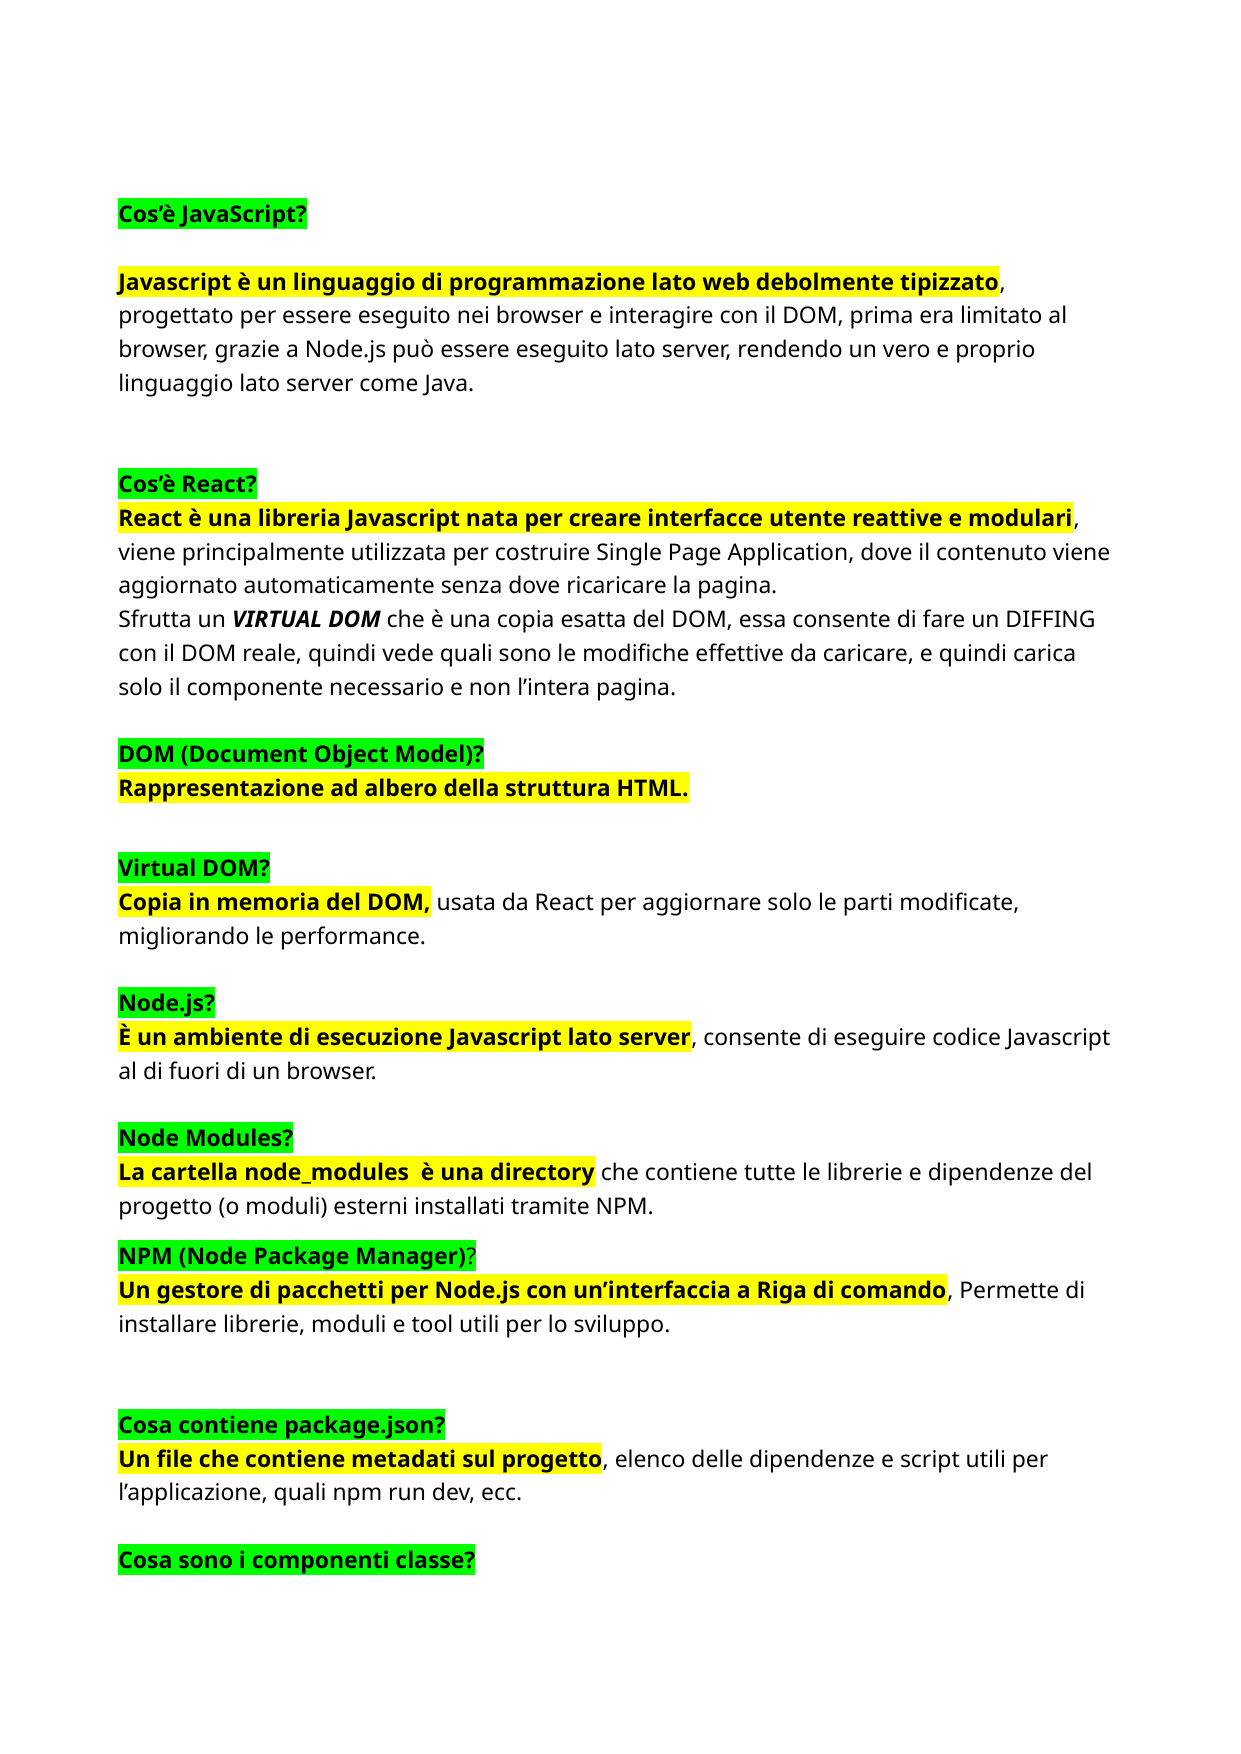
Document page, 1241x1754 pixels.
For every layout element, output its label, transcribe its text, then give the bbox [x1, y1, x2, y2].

text Cos’è JavaScript? Javascript è un linguaggio di programmazione lato web debolmente tipizzato, progettato per essere eseguito nei browser e interagire con il DOM, prima era limitato al browser, grazie a Node.js può essere eseguito lato server, rendendo un vero e proprio linguaggio lato server come Java. Cos’è React? React è una libreria Javascript nata per creare interfacce utente reattive e modulari, viene principalmente utilizzata per costruire Single Page Application, dove il contenuto viene aggiornato automaticamente senza dove ricaricare la pagina. Sfrutta un VIRTUAL DOM che è una copia esatta del DOM, essa consente di fare un DIFFING con il DOM reale, quindi vede quali sono le modifiche effettive da caricare, e quindi carica solo il componente necessario e non l’intera pagina. DOM (Document Object Model)? Rappresentazione ad albero della struttura HTML. [118, 198, 1122, 833]
text Virtual DOM? Copia in memoria del DOM, usata da React per aggiornare solo le parti modificate, migliorando le performance. Node.js? È un ambiente di esecuzione Javascript lato server, consente di eseguire codice Javascript al di fuori di un browser. Node Modules? La cartella node_modules è una directory che contiene tutte le librerie e dipendenze del progetto (o moduli) esterni installati tramite NPM. [118, 852, 1122, 1221]
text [118, 1240, 1122, 1609]
